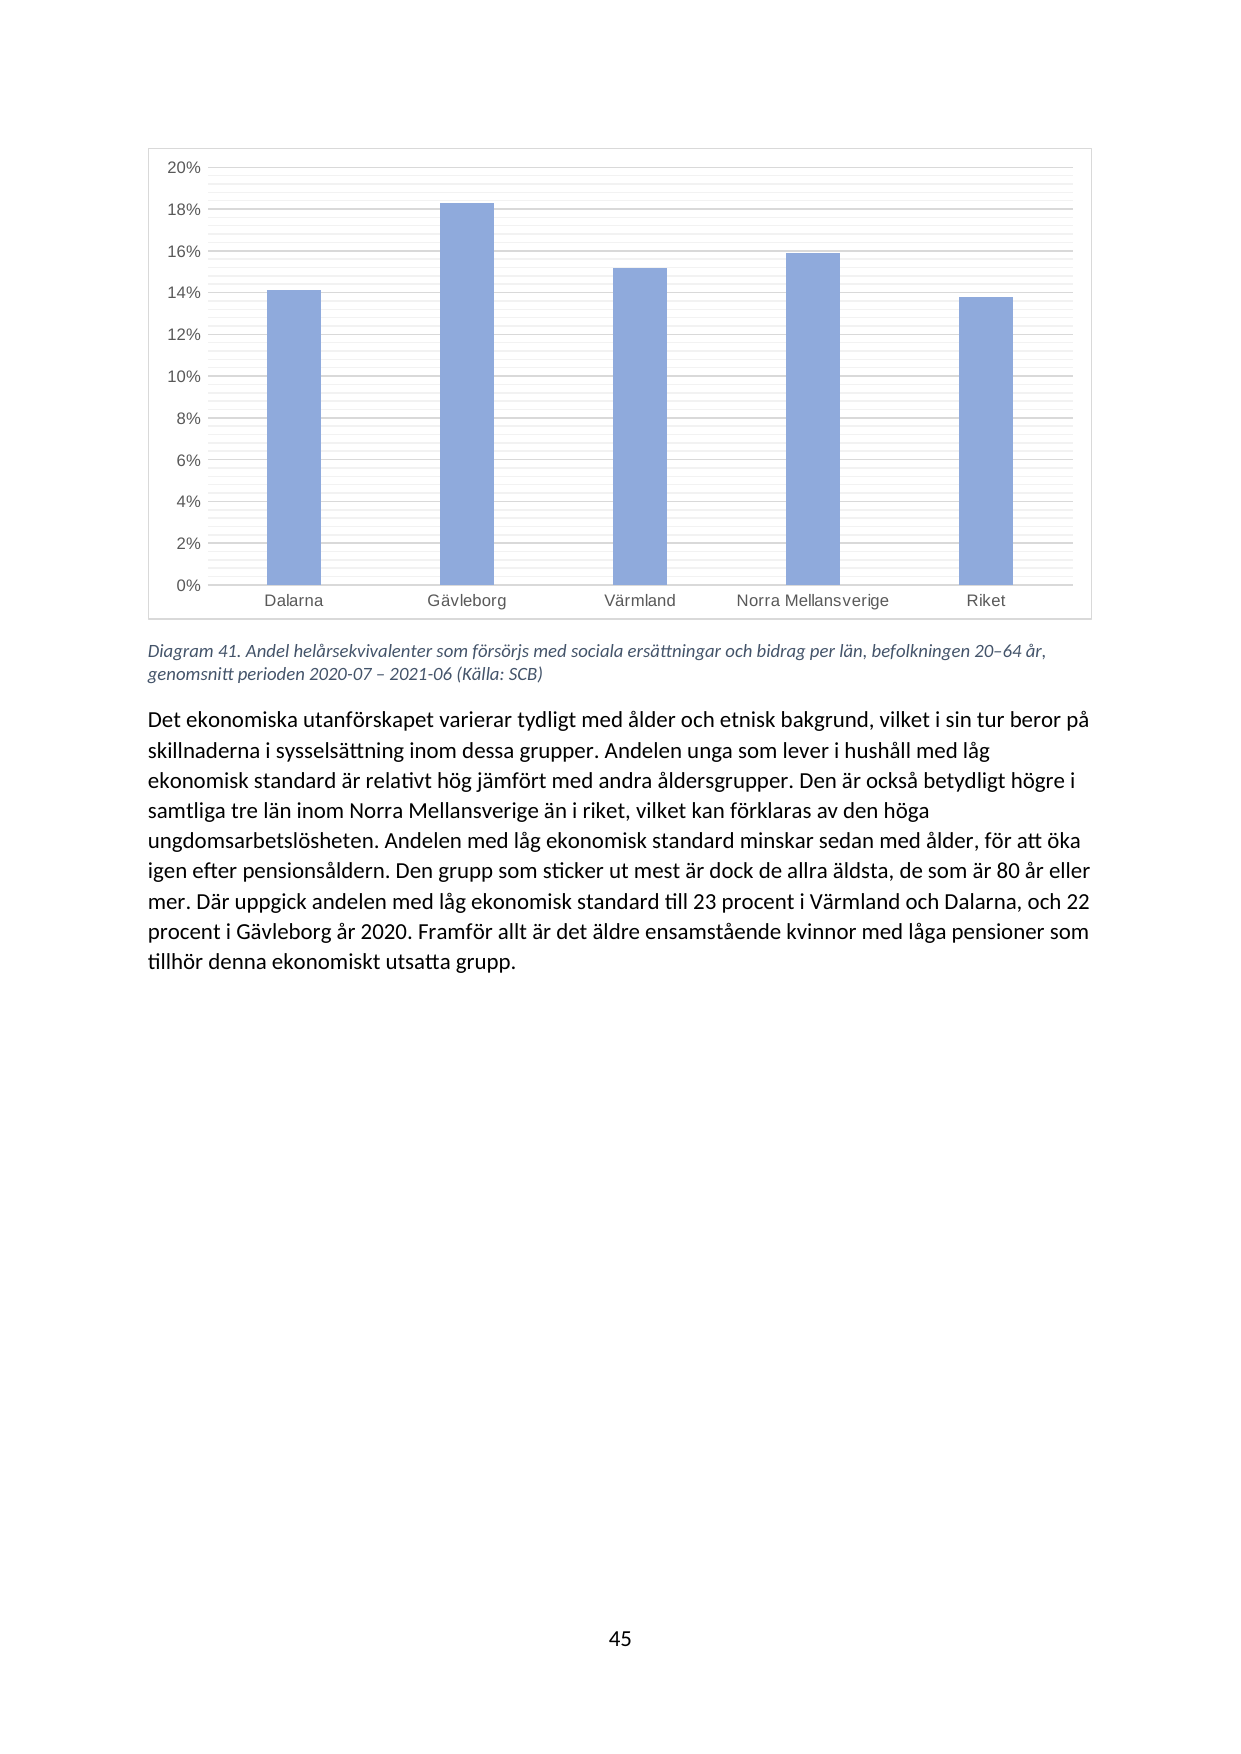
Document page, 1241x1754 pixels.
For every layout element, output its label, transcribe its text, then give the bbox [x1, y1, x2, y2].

text Det ekonomiska utanförskapet varierar tydligt med ålder och etnisk bakgrund, vilket i sin tur beror på skillnaderna i sysselsättning inom dessa grupper. Andelen unga som lever i hushåll med låg ekonomisk standard är relativt hög jämfört med andra åldersgrupper. Den är också betydligt högre i samtliga tre län inom Norra Mellansverige än i riket, vilket kan förklaras av den höga ungdomsarbetslösheten. Andelen med låg ekonomisk standard minskar sedan med ålder, för att öka igen efter pensionsåldern. Den grupp som sticker ut mest är dock de allra äldsta, de som är 80 år eller mer. Där uppgick andelen med låg ekonomisk standard till 23 procent i Värmland och Dalarna, och 22 procent i Gävleborg år 2020. Framför allt är det äldre ensamstående kvinnor med låga pensioner som tillhör denna ekonomiskt utsatta grupp. [148, 706, 1093, 975]
text Diagram 41. Andel helårsekvivalenter som försörjs med sociala ersättningar och bidrag per län, befolkningen 20–64 år, genomsnitt perioden 2020-07 – 2021-06 (Källa: SCB) [148, 639, 1093, 685]
